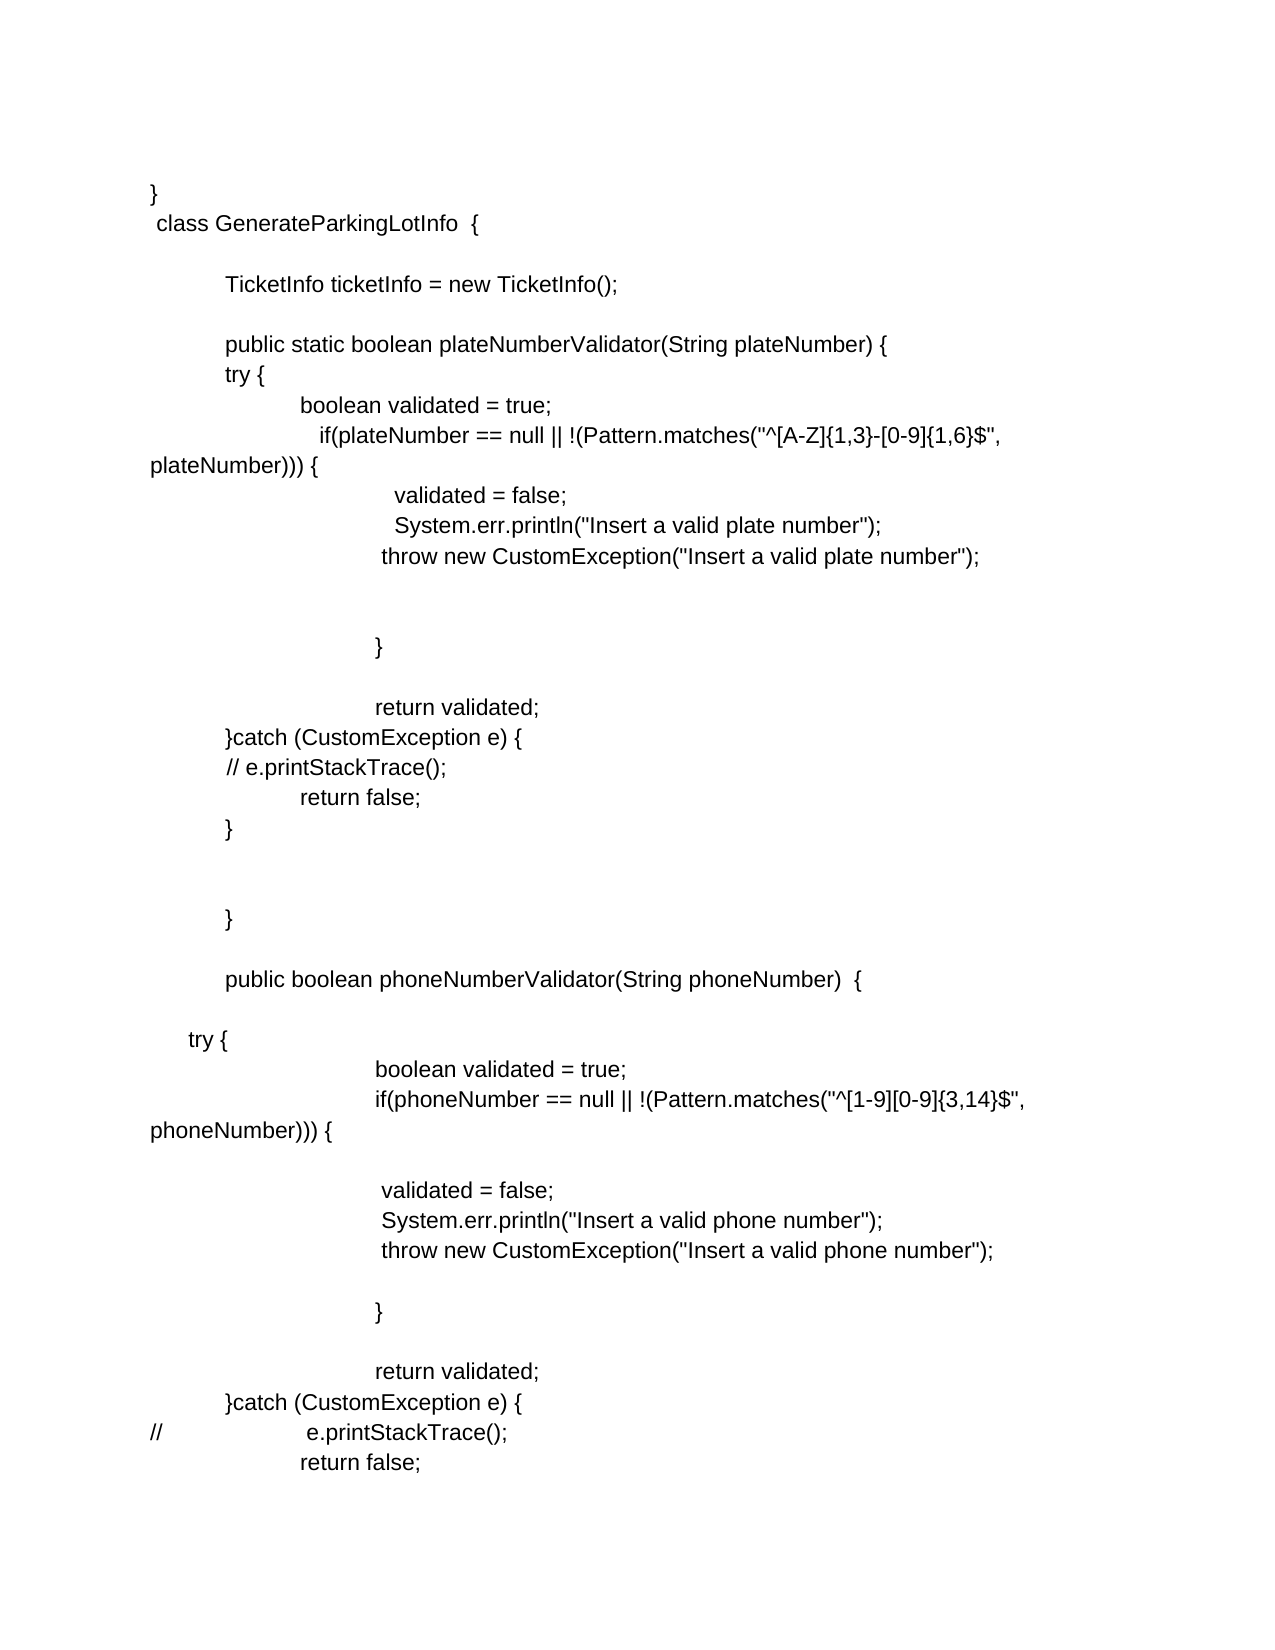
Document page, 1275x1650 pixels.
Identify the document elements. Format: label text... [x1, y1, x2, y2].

text try { [150, 1026, 1125, 1052]
text }catch (CustomException e) { [150, 1388, 1125, 1415]
text class GenerateParkingLotInfo { [150, 210, 1125, 237]
text validated = false; [150, 1177, 1125, 1203]
text // e.printStackTrace(); [150, 754, 1125, 781]
text if(phoneNumber == null || !(Pattern.matches("^[1-9][0-9]{3,14}$", phoneNumber))) { [150, 1086, 1125, 1143]
text } [150, 180, 1125, 207]
text if(plateNumber == null || !(Pattern.matches("^[A-Z]{1,3}-[0-9]{1,6}$", plateNumber))) { [150, 422, 1125, 478]
text // e.printStackTrace(); [150, 1419, 1125, 1445]
text } [150, 905, 1125, 932]
text } [150, 633, 1125, 660]
text public static boolean plateNumberValidator(String plateNumber) { [150, 331, 1125, 358]
text validated = false; [150, 482, 1125, 509]
text boolean validated = true; [150, 1056, 1125, 1083]
text boolean validated = true; [150, 392, 1125, 418]
text System.err.println("Insert a valid plate number"); [150, 512, 1125, 539]
text throw new CustomException("Insert a valid plate number"); [150, 543, 1125, 569]
text } [150, 1298, 1125, 1324]
text return validated; [150, 694, 1125, 720]
text } [150, 814, 1125, 841]
text }catch (CustomException e) { [150, 724, 1125, 750]
text return false; [150, 784, 1125, 811]
text TicketInfo ticketInfo = new TicketInfo(); [150, 271, 1125, 297]
text System.err.println("Insert a valid phone number"); [150, 1207, 1125, 1234]
text return validated; [150, 1358, 1125, 1385]
text try { [150, 361, 1125, 388]
text throw new CustomException("Insert a valid phone number"); [150, 1237, 1125, 1264]
text return false; [150, 1449, 1125, 1475]
text public boolean phoneNumberValidator(String phoneNumber) { [150, 966, 1125, 992]
